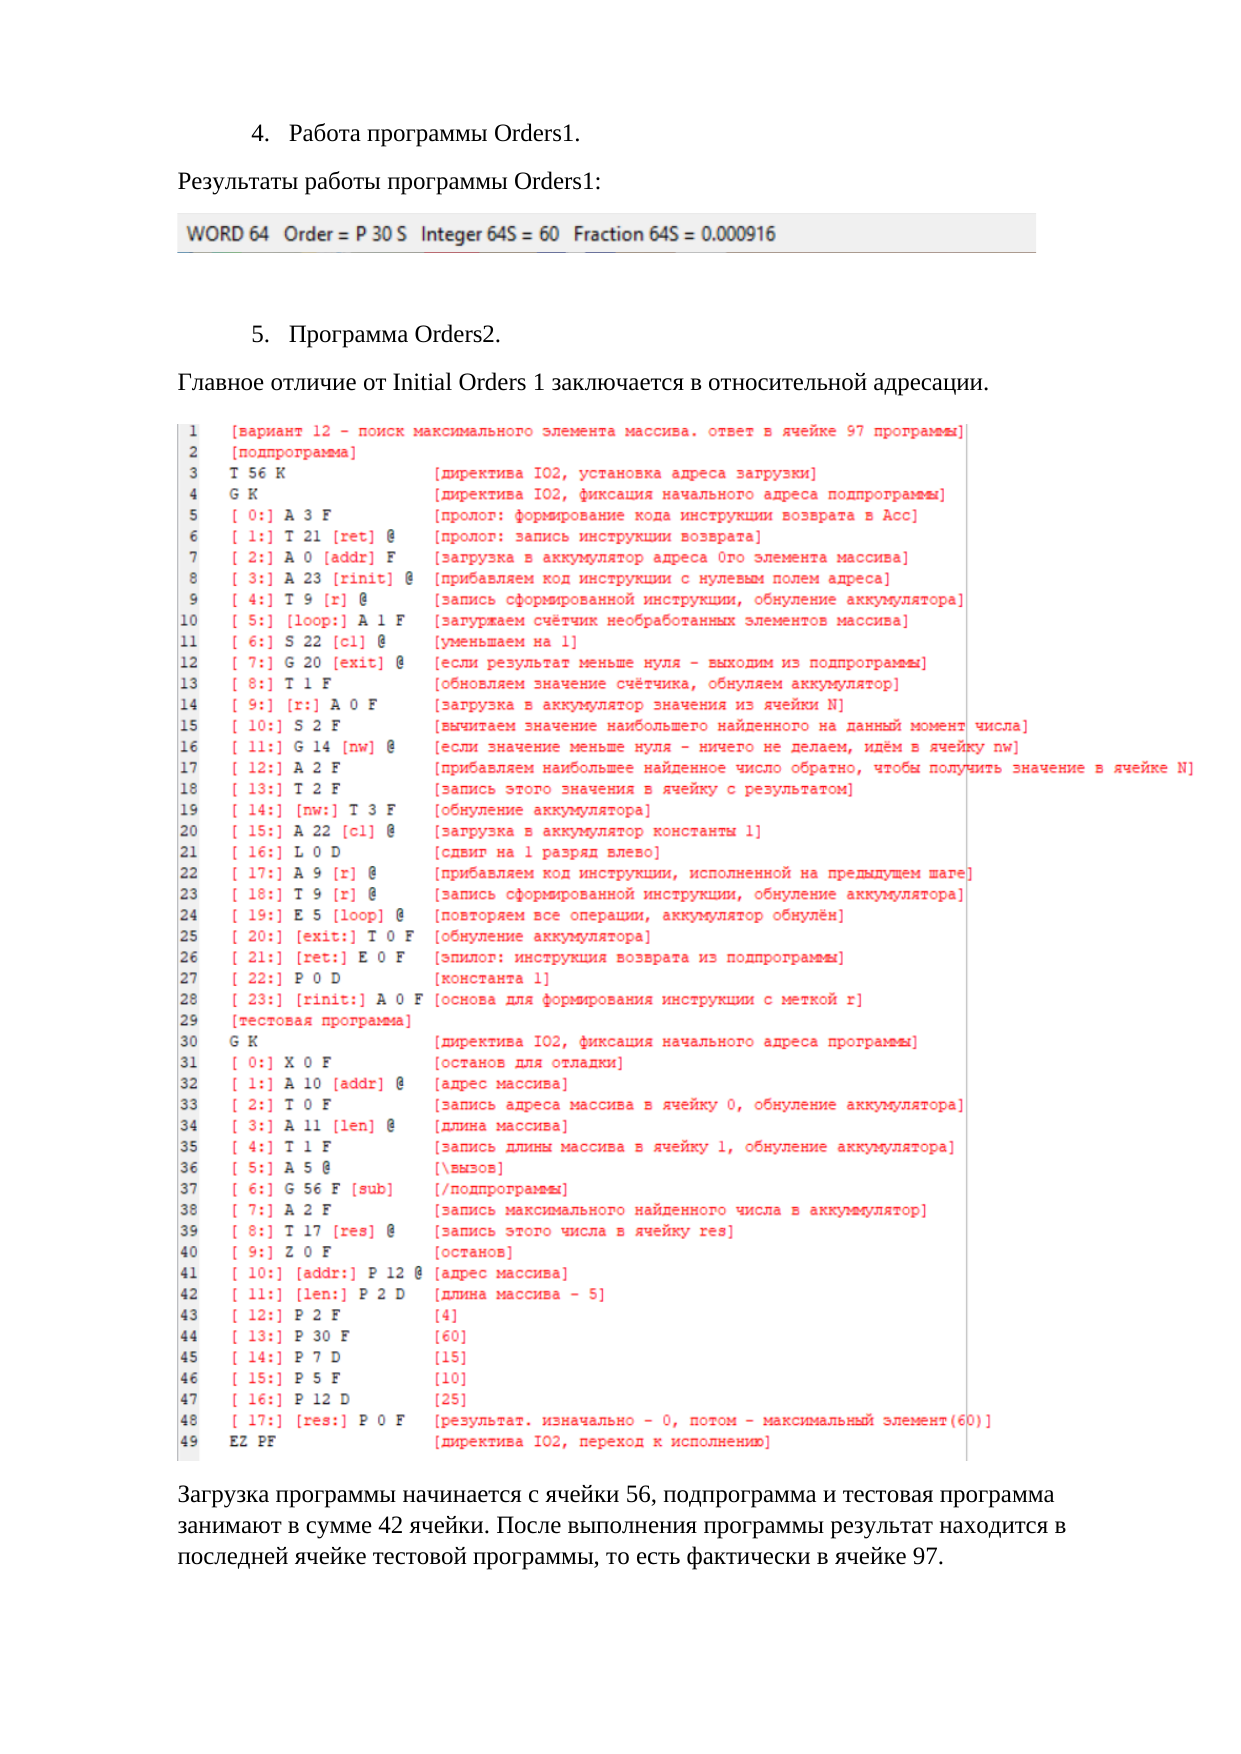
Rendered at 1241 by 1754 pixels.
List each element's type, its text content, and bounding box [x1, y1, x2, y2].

picture [177, 424, 1216, 1461]
text Результаты работы программы Orders1: [177, 166, 1152, 194]
text Загрузка программы начинается с ячейки 56, подпрограмма и тестовая программа занимают в сумме 42 ячейки. После выполнения программы результат находится в последней ячейке тестовой программы, то есть фактически в ячейке 97. [177, 1479, 1152, 1570]
picture [177, 213, 1037, 253]
text Главное отличие от Initial Orders 1 заключается в относительной адресации. [177, 367, 1152, 395]
list Работа программы Orders1. [251, 118, 1152, 147]
list Программа Orders2. [251, 319, 1152, 348]
